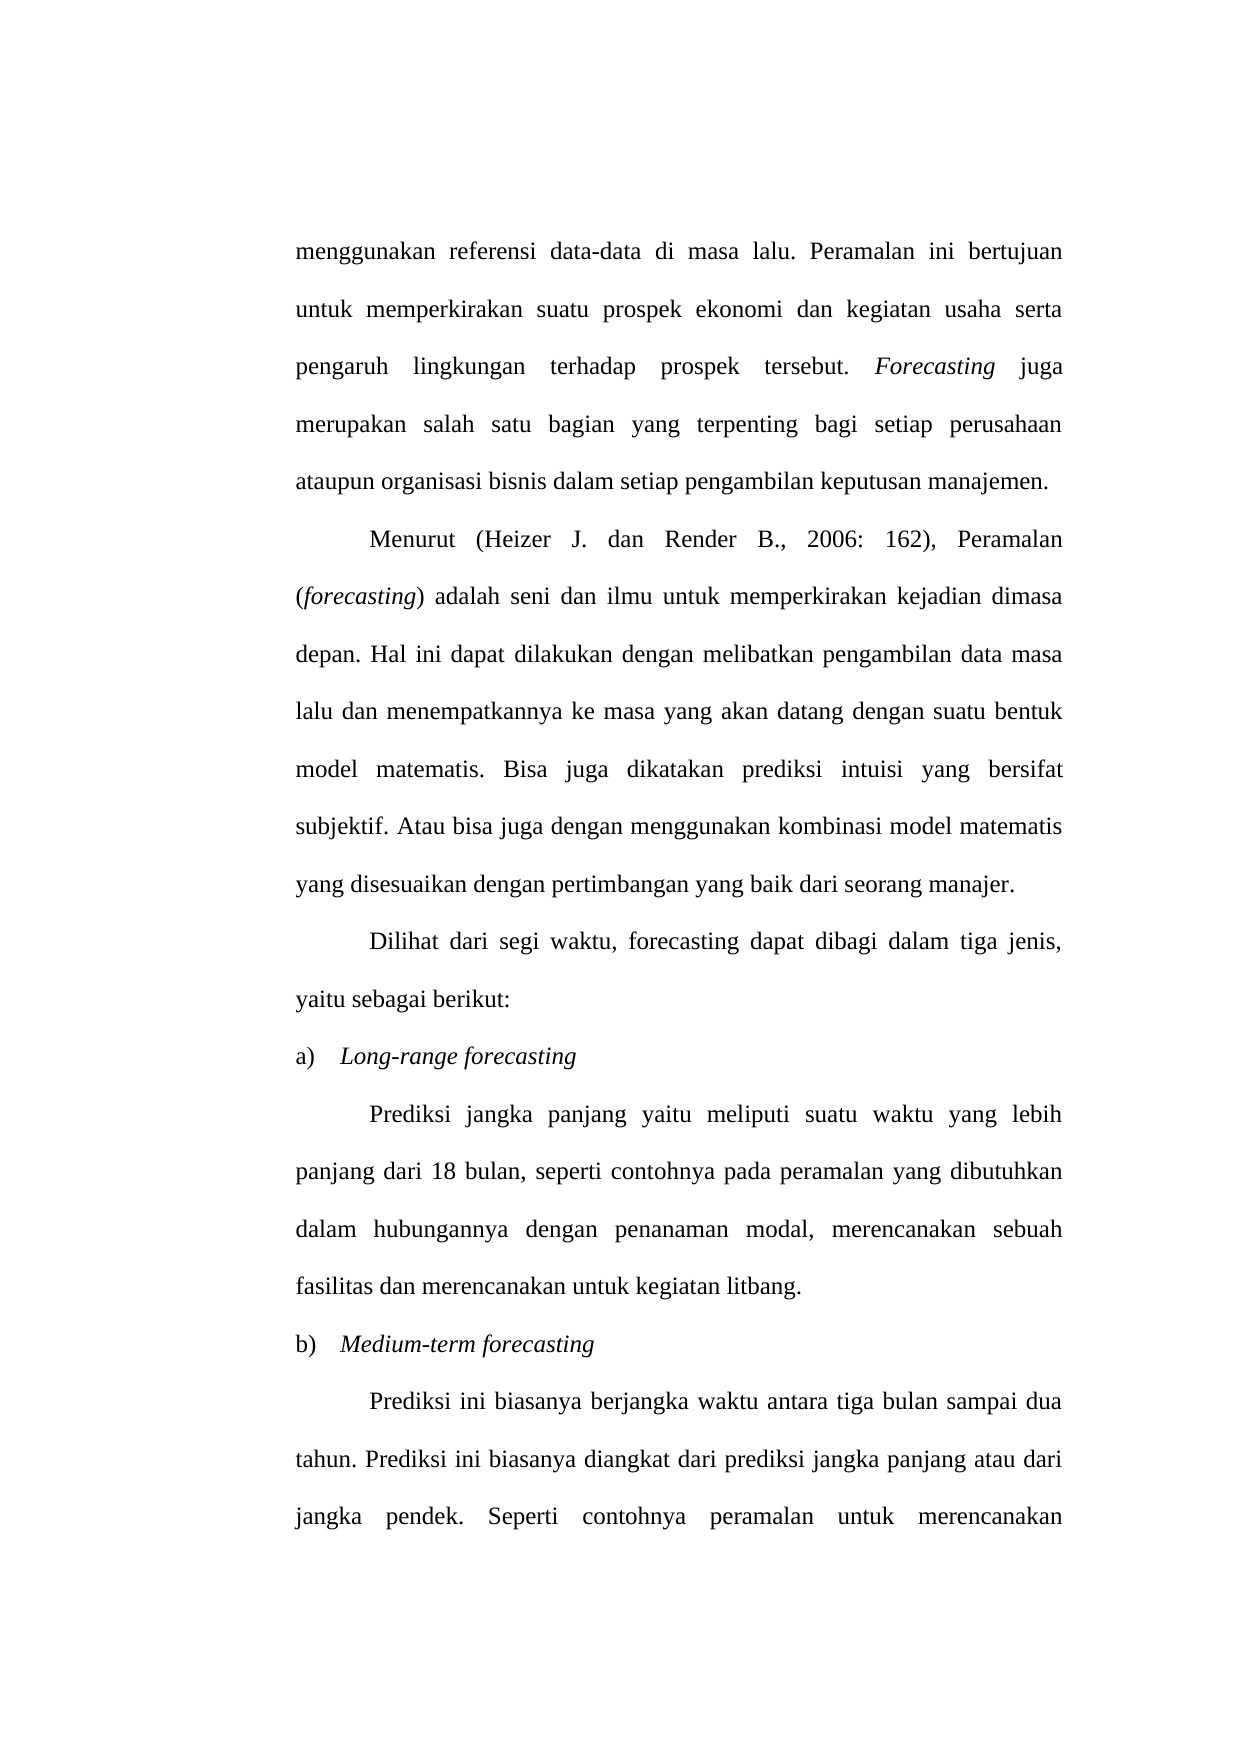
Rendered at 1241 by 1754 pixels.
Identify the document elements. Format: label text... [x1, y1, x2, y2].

list Medium-term forecasting [295, 1329, 1063, 1357]
text Prediksi jangka panjang yaitu meliputi suatu waktu yang lebih panjang dari 18 bulan, seperti contohnya pada peramalan yang dibutuhkan dalam hubungannya dengan penanaman modal, merencanakan sebuah fasilitas dan merencanakan untuk kegiatan litbang. [295, 1099, 1063, 1300]
text Menurut (Heizer J. dan Render B., 2006: 162), Peramalan (forecasting) adalah seni dan ilmu untuk memperkirakan kejadian dimasa depan. Hal ini dapat dilakukan dengan melibatkan pengambilan data masa lalu dan menempatkannya ke masa yang akan datang dengan suatu bentuk model matematis. Bisa juga dikatakan prediksi intuisi yang bersifat subjektif. Atau bisa juga dengan menggunakan kombinasi model matematis yang disesuaikan dengan pertimbangan yang baik dari seorang manajer. [295, 524, 1063, 897]
list Long-range forecasting [295, 1041, 1063, 1070]
text Dilihat dari segi waktu, forecasting dapat dibagi dalam tiga jenis, yaitu sebagai berikut: [295, 926, 1063, 1012]
